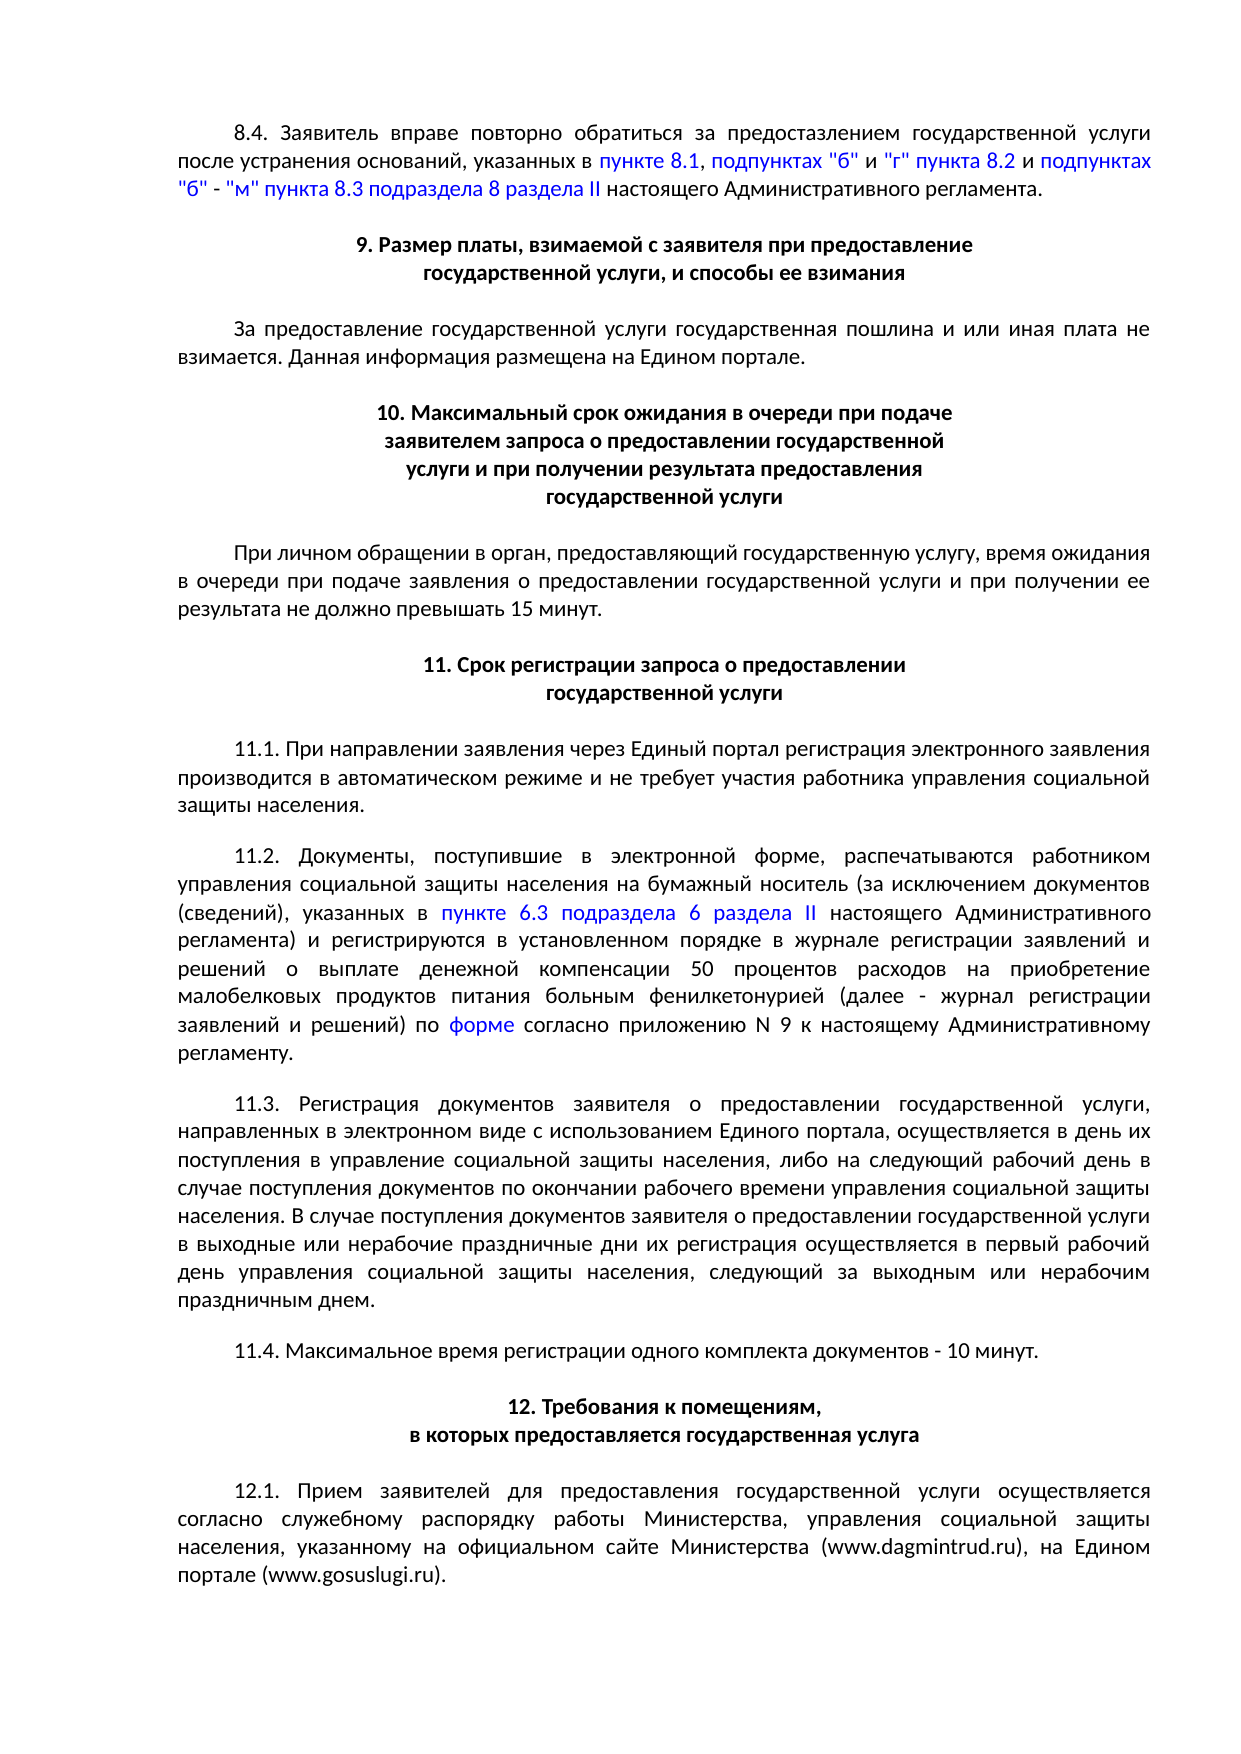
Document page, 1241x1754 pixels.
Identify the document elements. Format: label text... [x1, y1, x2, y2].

title 9. Размер платы, взимаемой с заявителя при предоставление [177, 230, 1152, 258]
title в которых предоставляется государственная услуга [177, 1420, 1152, 1448]
title 12. Требования к помещениям, [177, 1392, 1152, 1420]
text 11.3. Регистрация документов заявителя о предоставлении государственной услуги, направленных в электронном виде с использованием Единого портала, осуществляется в день их поступления в управление социальной защиты населения, либо на следующий рабочий день в случае поступления документов по окончании рабочего времени управления социальной защиты населения. В случае поступления документов заявителя о предоставлении государственной услуги в выходные или нерабочие праздничные дни их регистрация осуществляется в первый рабочий день управления социальной защиты населения, следующий за выходным или нерабочим праздничным днем. [177, 1089, 1152, 1313]
title государственной услуги, и способы ее взимания [177, 258, 1152, 286]
title государственной услуги [177, 482, 1152, 510]
text За предоставление государственной услуги государственная пошлина и или иная плата не взимается. Данная информация размещена на Едином портале. [177, 314, 1152, 370]
text 11.4. Максимальное время регистрации одного комплекта документов - 10 минут. [177, 1336, 1152, 1364]
text 11.2. Документы, поступившие в электронной форме, распечатываются работником управления социальной защиты населения на бумажный носитель (за исключением документов (сведений), указанных в пункте 6.3 подраздела 6 раздела II настоящего Административного регламента) и регистрируются в установленном порядке в журнале регистрации заявлений и решений о выплате денежной компенсации 50 процентов расходов на приобретение малобелковых продуктов питания больным фенилкетонурией (далее - журнал регистрации заявлений и решений) по форме согласно приложению N 9 к настоящему Административному регламенту. [177, 842, 1152, 1066]
title услуги и при получении результата предоставления [177, 454, 1152, 482]
text 12.1. Прием заявителей для предоставления государственной услуги осуществляется согласно служебному распорядку работы Министерства, управления социальной защиты населения, указанному на официальном сайте Министерства (www.dagmintrud.ru), на Едином портале (www.gosuslugi.ru). [177, 1476, 1152, 1588]
title 10. Максимальный срок ожидания в очереди при подаче [177, 398, 1152, 426]
text При личном обращении в орган, предоставляющий государственную услугу, время ожидания в очереди при подаче заявления о предоставлении государственной услуги и при получении ее результата не должно превышать 15 минут. [177, 538, 1152, 622]
text 8.4. Заявитель вправе повторно обратиться за предостазлением государственной услуги после устранения оснований, указанных в пункте 8.1, подпунктах "б" и "г" пункта 8.2 и подпунктах "б" - "м" пункта 8.3 подраздела 8 раздела II настоящего Административного регламента. [177, 118, 1152, 202]
title государственной услуги [177, 678, 1152, 707]
title заявителем запроса о предоставлении государственной [177, 426, 1152, 454]
text 11.1. При направлении заявления через Единый портал регистрация электронного заявления производится в автоматическом режиме и не требует участия работника управления социальной защиты населения. [177, 734, 1152, 819]
title 11. Срок регистрации запроса о предоставлении [177, 651, 1152, 678]
